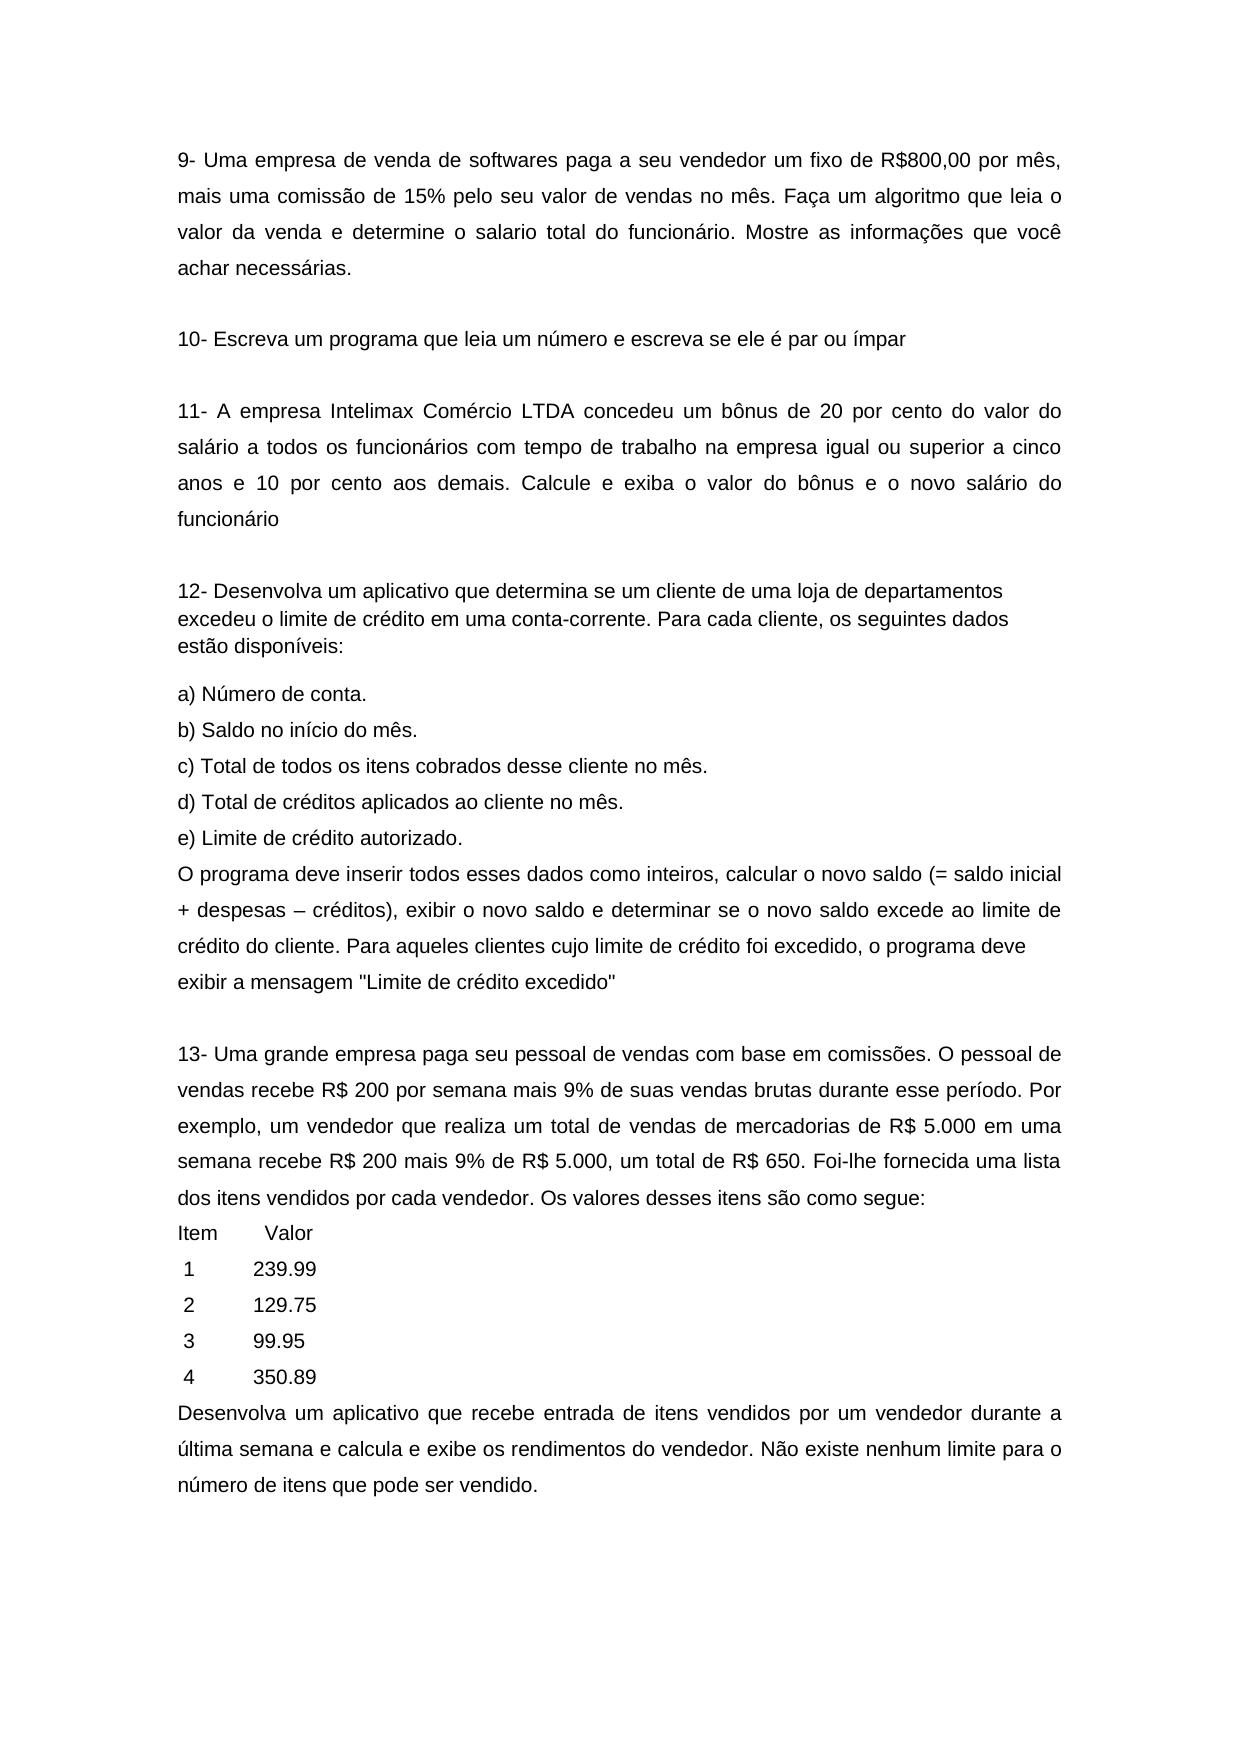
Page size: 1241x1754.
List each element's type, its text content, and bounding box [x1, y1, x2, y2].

text 9- Uma empresa de venda de softwares paga a seu vendedor um fixo de R$800,00 por mês, mais uma comissão de 15% pelo seu valor de vendas no mês. Faça um algoritmo que leia o valor da venda e determine o salario total do funcionário. Mostre as informações que você achar necessárias. [177, 148, 1063, 279]
text exibir a mensagem "Limite de crédito excedido" [177, 970, 1063, 994]
text 13- Uma grande empresa paga seu pessoal de vendas com base em comissões. O pessoal de vendas recebe R$ 200 por semana mais 9% de suas vendas brutas durante esse período. Por exemplo, um vendedor que realiza um total de vendas de mercadorias de R$ 5.000 em uma semana recebe R$ 200 mais 9% de R$ 5.000, um total de R$ 650. Foi-lhe fornecida uma lista dos itens vendidos por cada vendedor. Os valores desses itens são como segue: [177, 1042, 1063, 1209]
text 12- Desenvolva um aplicativo que determina se um cliente de uma loja de departamentos excedeu o limite de crédito em uma conta-corrente. Para cada cliente, os seguintes dados estão disponíveis: [177, 579, 1063, 658]
text O programa deve inserir todos esses dados como inteiros, calcular o novo saldo (= saldo inicial + despesas – créditos), exibir o novo saldo e determinar se o novo saldo excede ao limite de crédito do cliente. Para aqueles clientes cujo limite de crédito foi excedido, o programa deve [177, 862, 1063, 958]
text 10- Escreva um programa que leia um número e escreva se ele é par ou ímpar [177, 327, 1063, 351]
text c) Total de todos os itens cobrados desse cliente no mês. [177, 754, 1063, 778]
text 11- A empresa Intelimax Comércio LTDA concedeu um bônus de 20 por cento do valor do salário a todos os funcionários com tempo de trabalho na empresa igual ou superior a cinco anos e 10 por cento aos demais. Calcule e exiba o valor do bônus e o novo salário do funcionário [177, 399, 1063, 531]
text 4 350.89 [177, 1365, 1063, 1389]
text a) Número de conta. [177, 682, 1063, 706]
text e) Limite de crédito autorizado. [177, 826, 1063, 850]
text Desenvolva um aplicativo que recebe entrada de itens vendidos por um vendedor durante a última semana e calcula e exibe os rendimentos do vendedor. Não existe nenhum limite para o número de itens que pode ser vendido. [177, 1401, 1063, 1497]
text 3 99.95 [177, 1329, 1063, 1353]
text b) Saldo no início do mês. [177, 718, 1063, 742]
text Item Valor [177, 1221, 1063, 1245]
text d) Total de créditos aplicados ao cliente no mês. [177, 790, 1063, 814]
text 2 129.75 [177, 1293, 1063, 1317]
text 1 239.99 [177, 1257, 1063, 1281]
